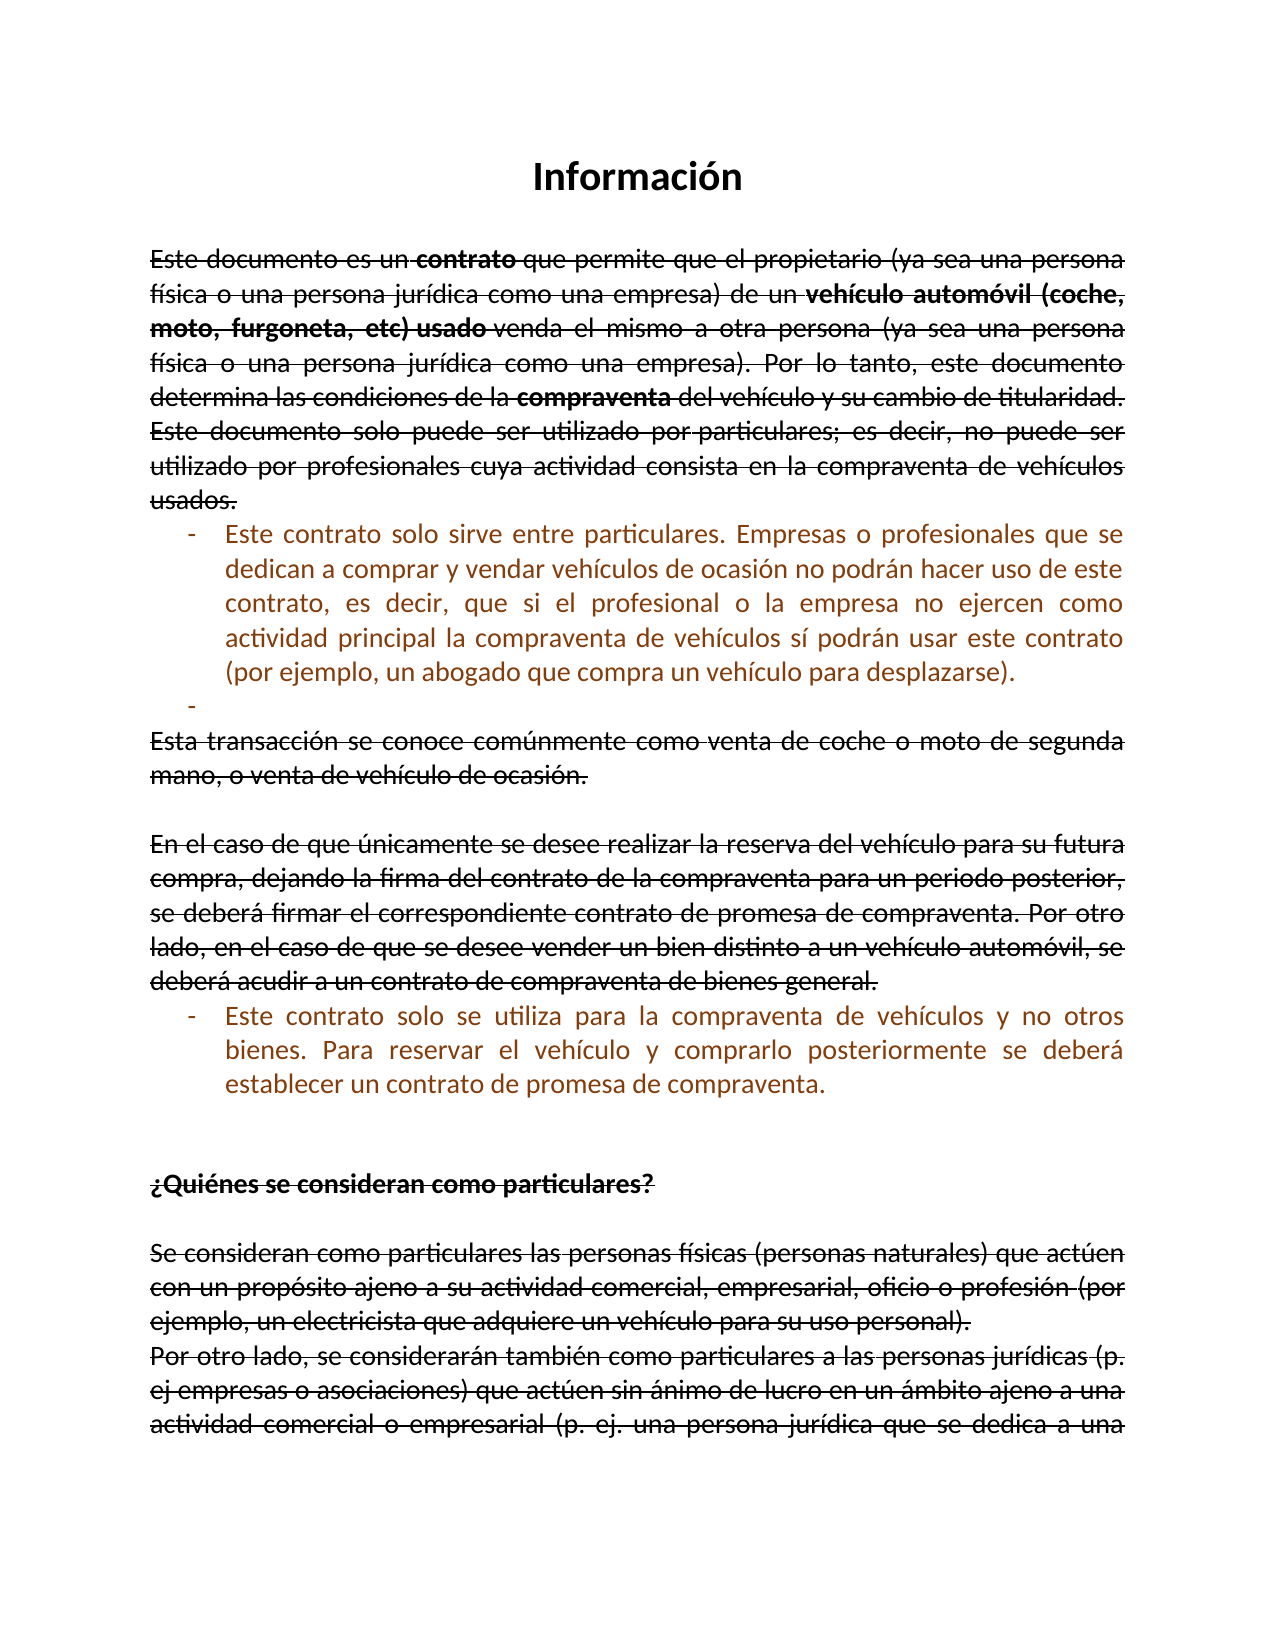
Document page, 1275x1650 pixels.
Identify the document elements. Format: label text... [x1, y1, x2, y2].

text Se consideran como particulares las personas físicas (personas naturales) que actúen con un propósito ajeno a su actividad comercial, empresarial, oficio o profesión (por ejemplo, un electricista que adquiere un vehículo para su uso personal). [150, 1289, 1125, 1338]
text Esta transacción se conoce comúnmente como venta de coche o moto de segunda mano, o venta de vehículo de ocasión. [150, 723, 1125, 742]
text En el caso de que únicamente se desee realizar la reserva del vehículo para su futura compra, dejando la firma del contrato de la compraventa para un periodo posterior, se deberá firmar el correspondiente contrato de promesa de compraventa. Por otro lado, en el caso de que se desee vender un bien distinto a un vehículo automóvil, se deberá acudir a un contrato de compraventa de bienes general. [150, 950, 1125, 998]
text Se consideran como particulares las personas físicas (personas naturales) que actúen con un propósito ajeno a su actividad comercial, empresarial, oficio o profesión (por ejemplo, un electricista que adquiere un vehículo para su uso personal). [150, 1234, 1125, 1254]
text Información [150, 150, 1125, 201]
text ¿Quiénes se consideran como particulares? [150, 1166, 1125, 1200]
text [150, 1427, 1125, 1441]
list Este contrato solo sirve entre particulares. Empresas o profesionales que se dedican a comprar y vendar vehículos de ocasión no podrán hacer uso de este contrato, es decir, que si el profesional o la empresa no ejercen como actividad principal la compraventa de vehículos sí podrán usar este contrato (por ejemplo, un abogado que compra un vehículo para desplazarse). [187, 517, 1125, 688]
text En el caso de que únicamente se desee realizar la reserva del vehículo para su futura compra, dejando la firma del contrato de la compraventa para un periodo posterior, se deberá firmar el correspondiente contrato de promesa de compraventa. Por otro lado, en el caso de que se desee vender un bien distinto a un vehículo automóvil, se deberá acudir a un contrato de compraventa de bienes general. [150, 846, 1125, 879]
list Este contrato solo se utiliza para la compraventa de vehículos y no otros bienes. Para reservar el vehículo y comprarlo posteriormente se deberá establecer un contrato de promesa de compraventa. [187, 998, 1125, 1101]
text Este documento es un contrato que permite que el propietario (ya sea una persona física o una persona jurídica como una empresa) de un vehículo automóvil (coche, moto, furgoneta, etc) usado venda el mismo a otra persona (ya sea una persona física o una persona jurídica como una empresa). Por lo tanto, este documento determina las condiciones de la compraventa del vehículo y su cambio de titularidad. Este documento solo puede ser utilizado por particulares; es decir, no puede ser utilizado por profesionales cuya actividad consista en la compraventa de vehículos usados. [150, 468, 1125, 517]
text En el caso de que únicamente se desee realizar la reserva del vehículo para su futura compra, dejando la firma del contrato de la compraventa para un periodo posterior, se deberá firmar el correspondiente contrato de promesa de compraventa. Por otro lado, en el caso de que se desee vender un bien distinto a un vehículo automóvil, se deberá acudir a un contrato de compraventa de bienes general. [150, 915, 1125, 948]
text Se consideran como particulares las personas físicas (personas naturales) que actúen con un propósito ajeno a su actividad comercial, empresarial, oficio o profesión (por ejemplo, un electricista que adquiere un vehículo para su uso personal). [150, 1255, 1125, 1288]
text En el caso de que únicamente se desee realizar la reserva del vehículo para su futura compra, dejando la firma del contrato de la compraventa para un periodo posterior, se deberá firmar el correspondiente contrato de promesa de compraventa. Por otro lado, en el caso de que se desee vender un bien distinto a un vehículo automóvil, se deberá acudir a un contrato de compraventa de bienes general. [150, 881, 1125, 914]
text Esta transacción se conoce comúnmente como venta de coche o moto de segunda mano, o venta de vehículo de ocasión. [150, 743, 1125, 792]
